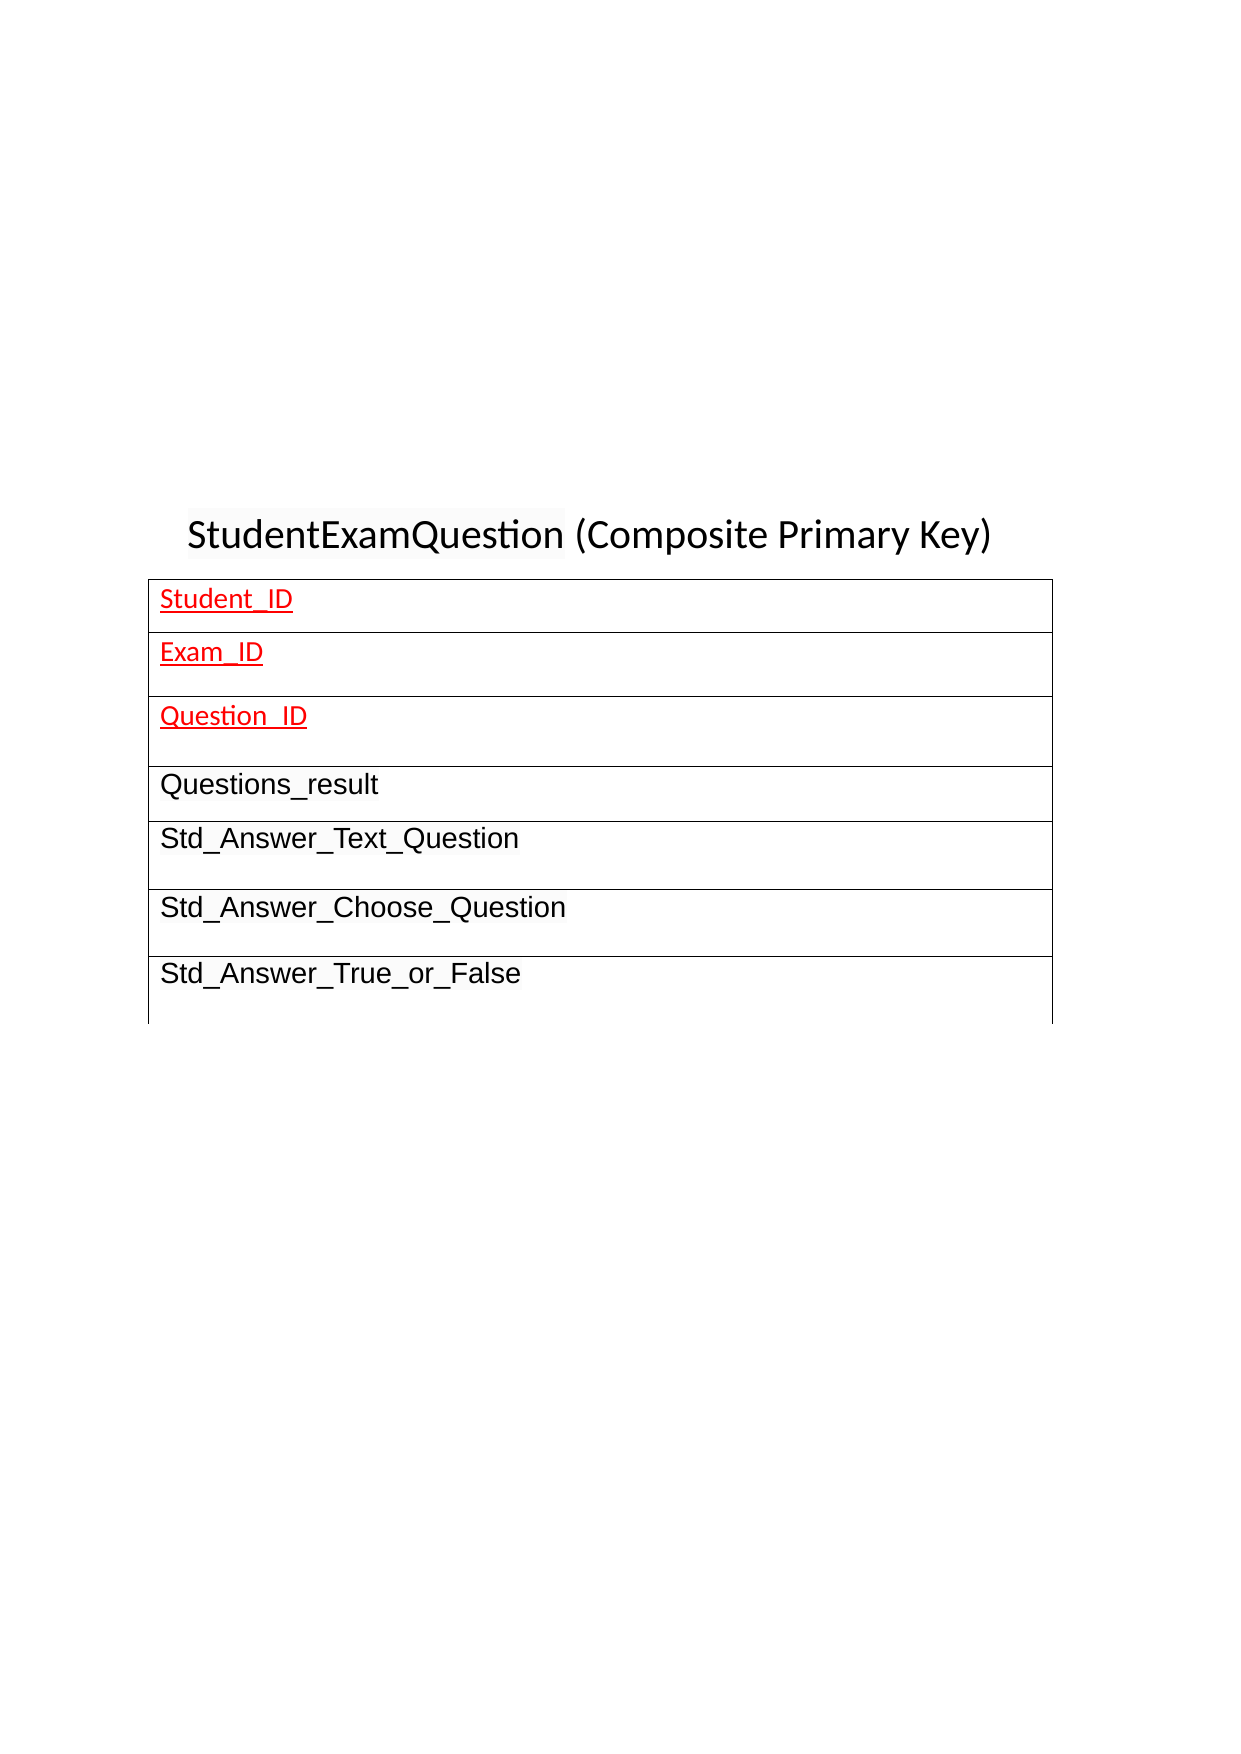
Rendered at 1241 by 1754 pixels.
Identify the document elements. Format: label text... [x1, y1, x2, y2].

table_cell Std_Answer_True_or_False [149, 957, 1052, 1023]
table_cell Exam_ID [149, 633, 1052, 696]
table_cell Question_ID [149, 697, 1052, 766]
table_cell Std_Answer_Text_Question [149, 822, 1052, 889]
table_cell Questions_result [149, 767, 1052, 821]
table_cell Std_Answer_Choose_Question [149, 890, 1052, 956]
text StudentExamQuestion (Composite Primary Key) [565, 508, 1053, 559]
table_header Student_ID [149, 580, 1052, 632]
